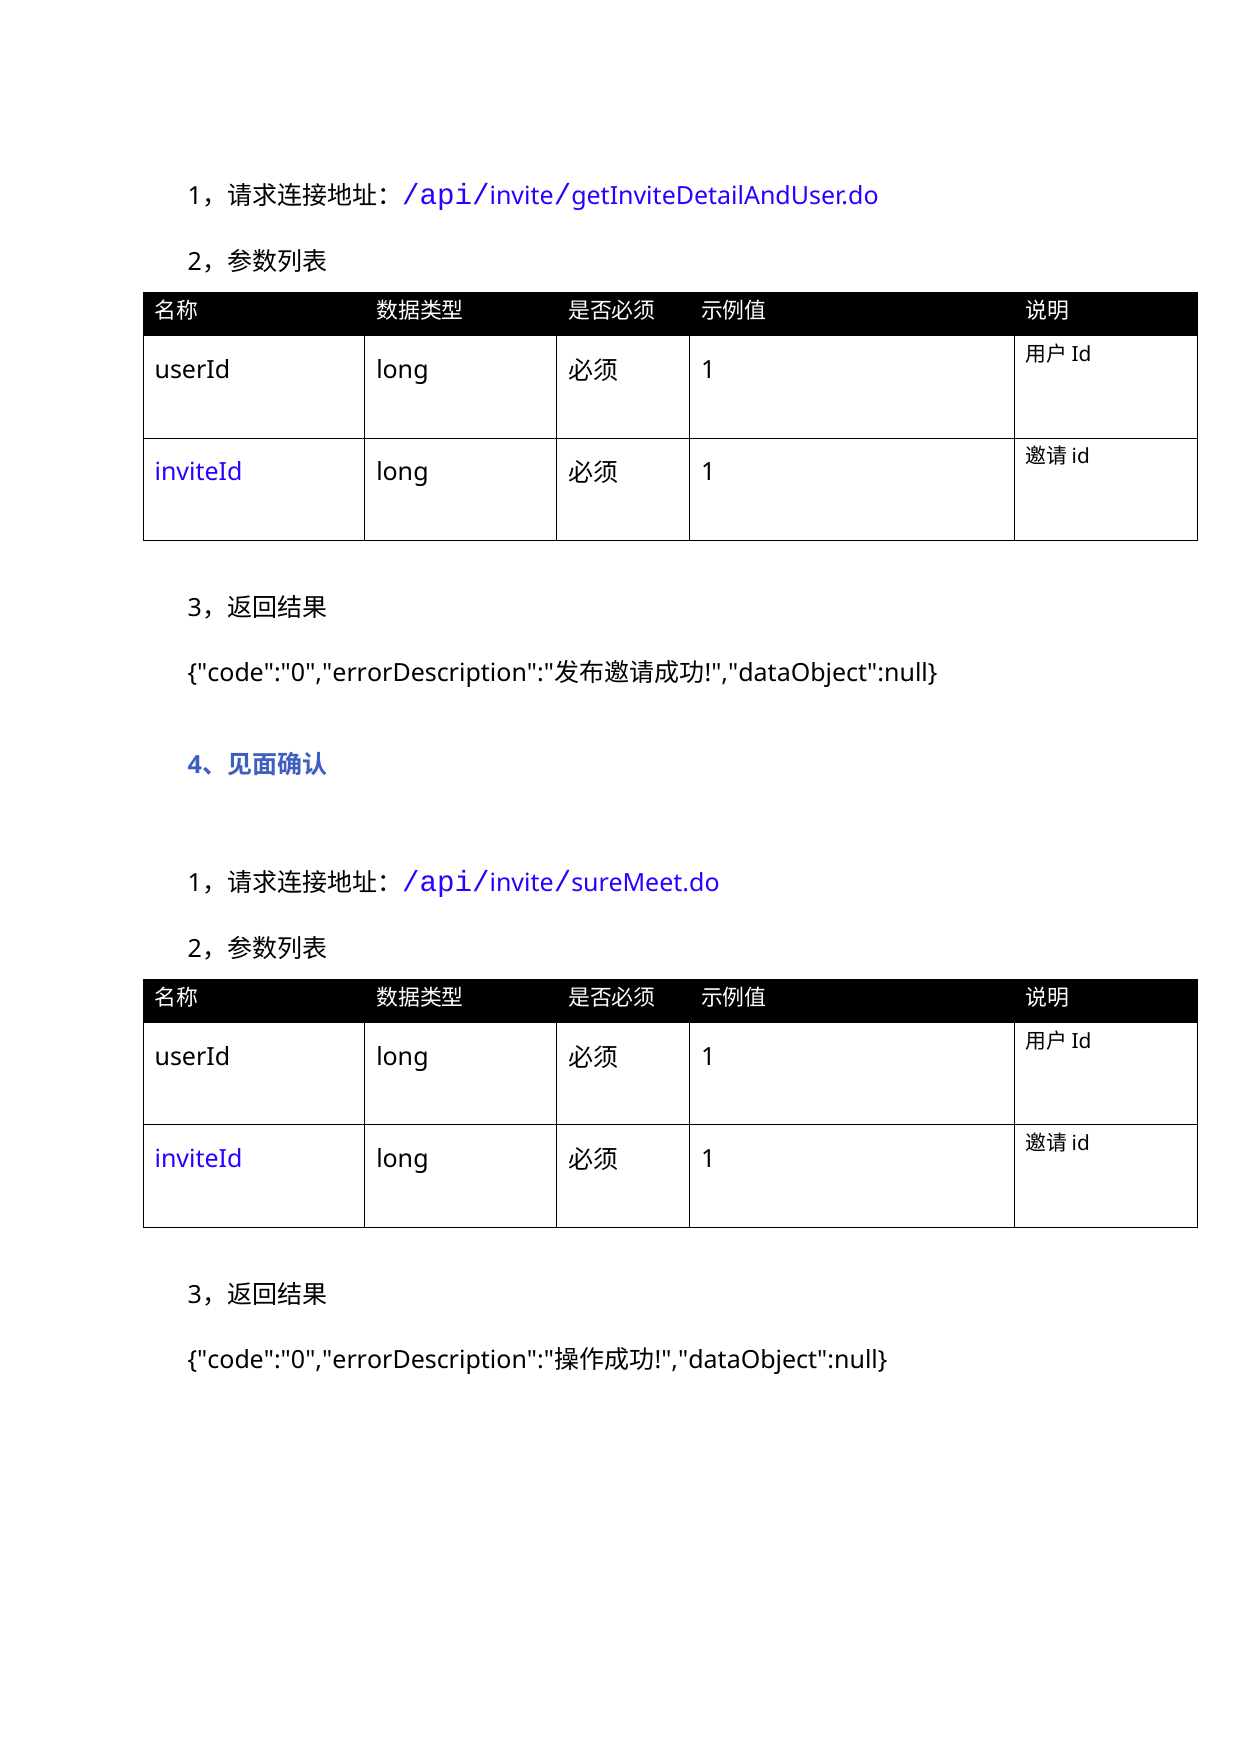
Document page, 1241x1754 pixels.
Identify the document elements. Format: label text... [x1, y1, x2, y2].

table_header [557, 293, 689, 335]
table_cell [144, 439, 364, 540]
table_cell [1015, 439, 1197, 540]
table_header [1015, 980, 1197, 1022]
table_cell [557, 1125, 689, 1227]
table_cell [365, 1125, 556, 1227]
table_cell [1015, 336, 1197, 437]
text {"code":"0","errorDescription":"操作成功!","dataObject":null} [187, 1325, 1053, 1390]
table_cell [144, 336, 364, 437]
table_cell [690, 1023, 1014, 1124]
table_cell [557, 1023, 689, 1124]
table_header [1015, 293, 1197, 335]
text 1，请求连接地址：/api/invite/getInviteDetailAndUser.do [187, 162, 1053, 227]
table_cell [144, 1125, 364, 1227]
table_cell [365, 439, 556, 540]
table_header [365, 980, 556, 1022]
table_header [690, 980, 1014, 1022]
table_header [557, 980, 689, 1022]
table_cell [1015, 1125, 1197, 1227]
subtitle 见面确认 [187, 730, 1053, 795]
text 2，参数列表 [187, 227, 1053, 292]
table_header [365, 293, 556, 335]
text 3，返回结果 [187, 573, 1053, 638]
text {"code":"0","errorDescription":"发布邀请成功!","dataObject":null} [187, 638, 1053, 703]
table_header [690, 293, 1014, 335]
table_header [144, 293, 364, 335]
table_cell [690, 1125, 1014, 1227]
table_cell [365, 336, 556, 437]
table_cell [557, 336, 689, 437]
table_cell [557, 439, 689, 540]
text 3，返回结果 [187, 1260, 1053, 1325]
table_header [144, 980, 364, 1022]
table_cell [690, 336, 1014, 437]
text 1，请求连接地址：/api/invite/sureMeet.do [187, 849, 1053, 914]
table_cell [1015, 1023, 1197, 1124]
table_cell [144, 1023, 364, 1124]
text 2，参数列表 [187, 914, 1053, 979]
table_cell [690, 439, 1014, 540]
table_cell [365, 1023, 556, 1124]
